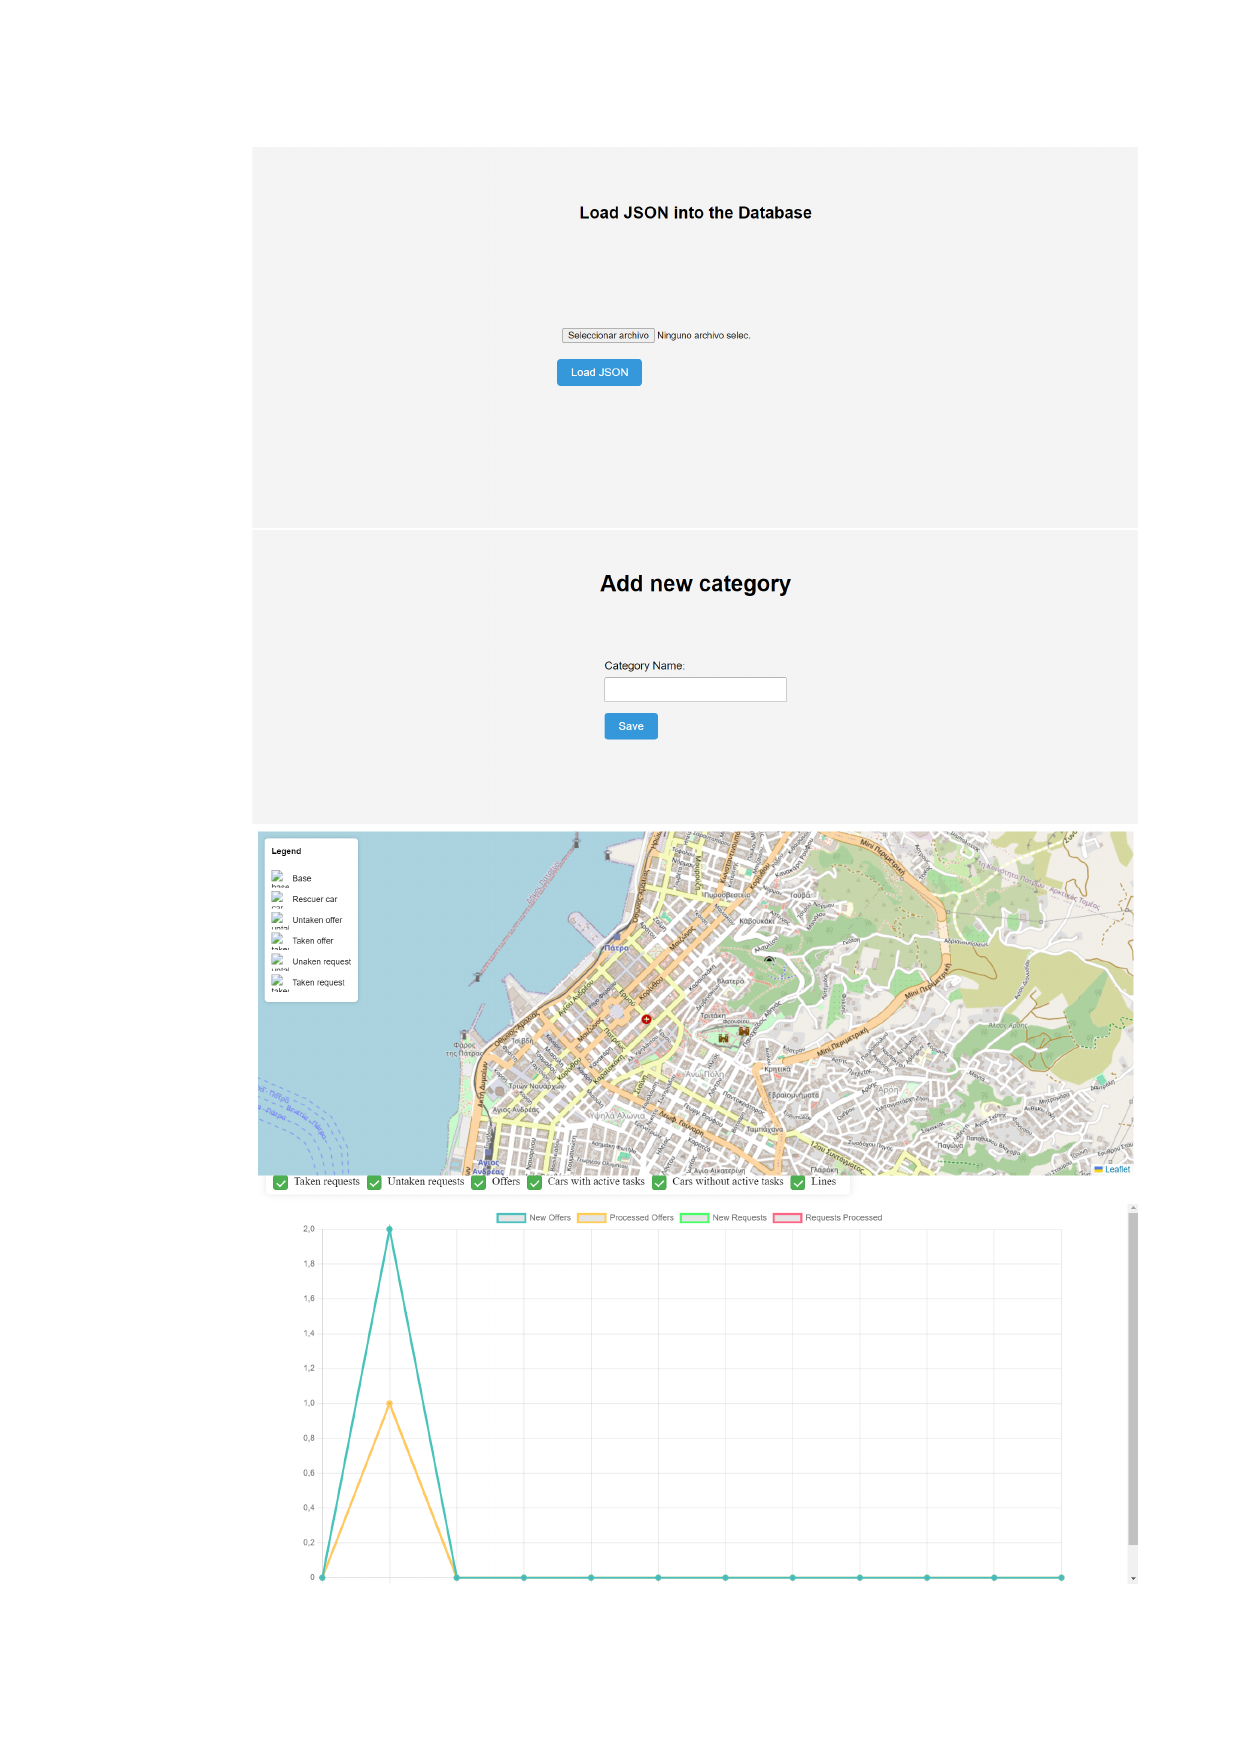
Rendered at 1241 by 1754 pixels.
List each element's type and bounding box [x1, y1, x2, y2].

picture [252, 1204, 1138, 1584]
picture [252, 147, 1138, 528]
picture [252, 530, 1138, 824]
picture [252, 826, 1138, 1203]
